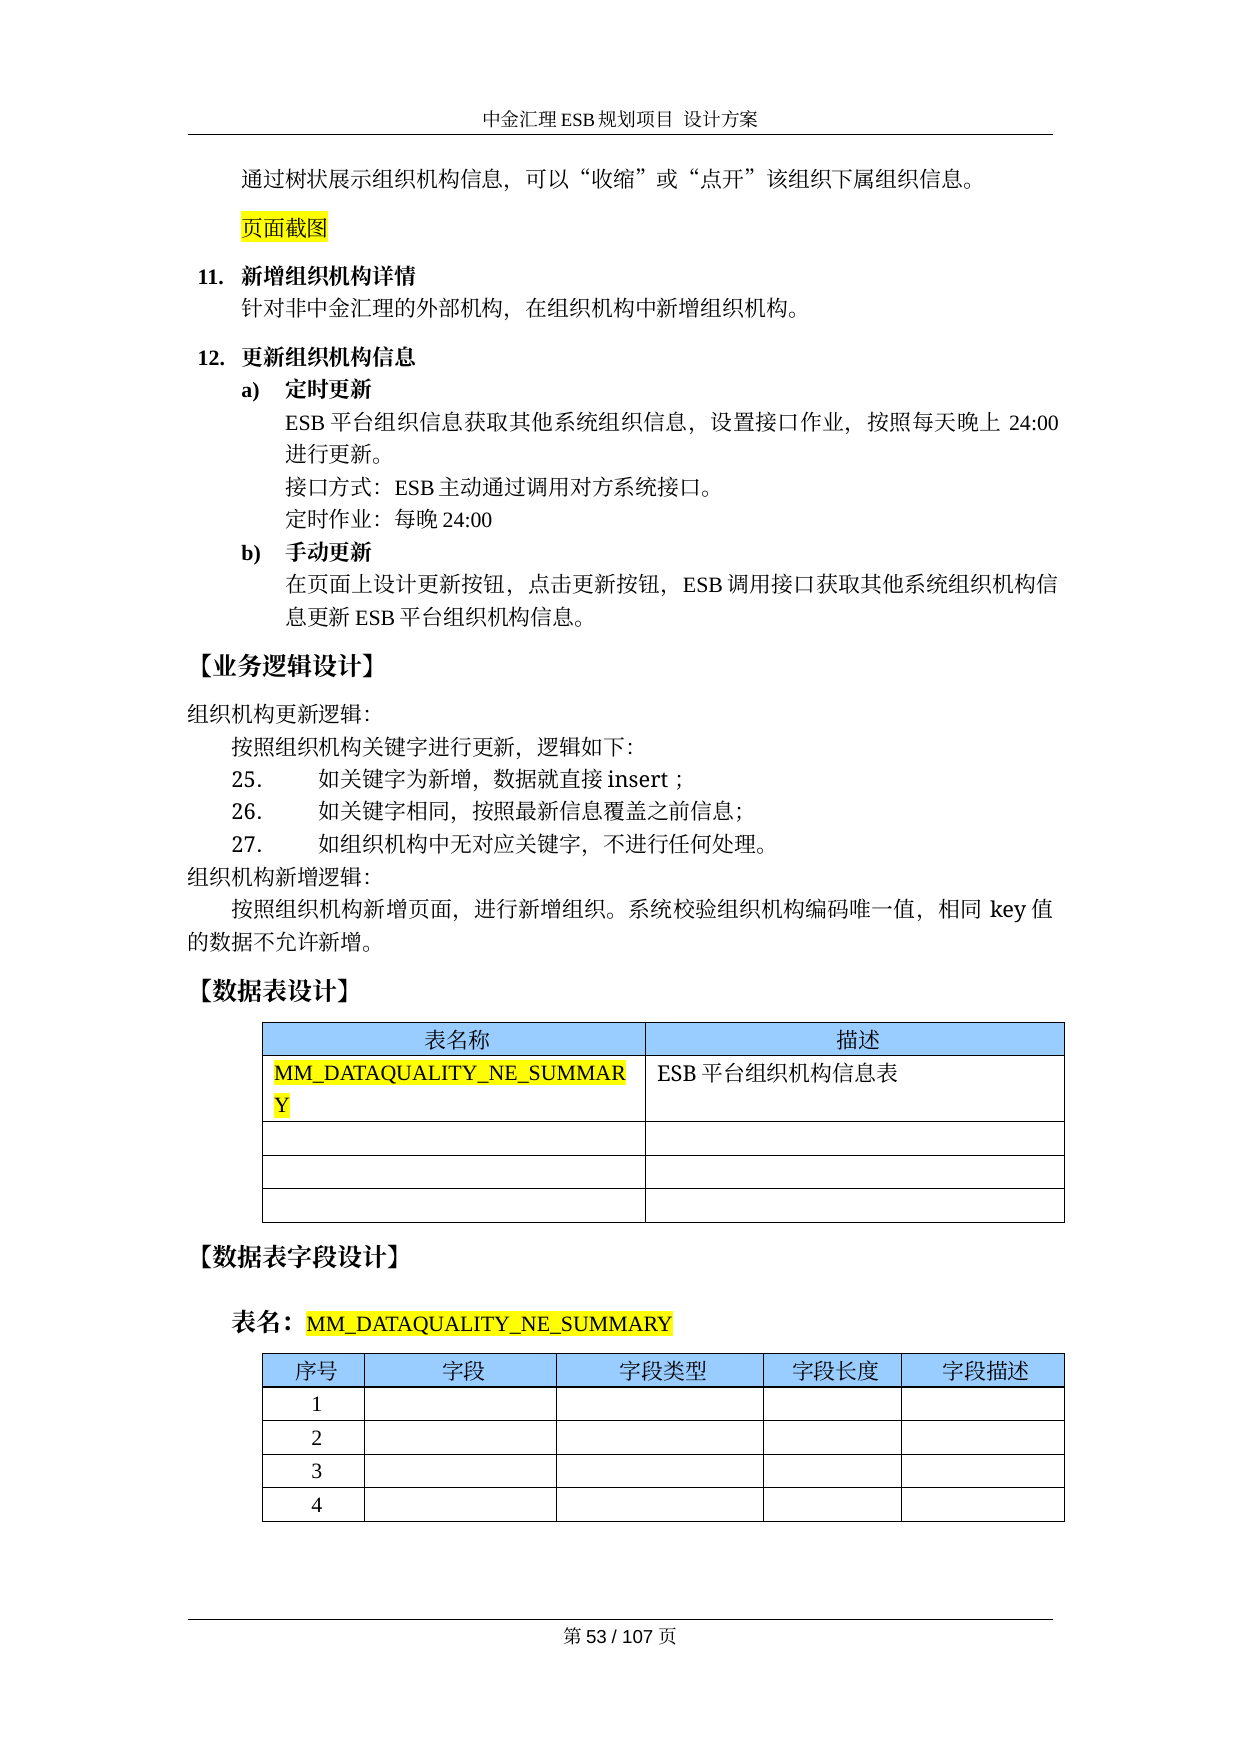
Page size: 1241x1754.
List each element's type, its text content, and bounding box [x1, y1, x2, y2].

text 【数据表设计】 [187, 957, 1059, 1022]
list 新增组织机构详情 [197, 258, 1059, 291]
table_header 字段长度 [764, 1354, 901, 1386]
table_header 字段描述 [902, 1354, 1064, 1386]
table_cell [646, 1189, 1064, 1222]
table_cell [365, 1455, 556, 1487]
text 【业务逻辑设计】 [187, 632, 1059, 697]
table_header 字段 [365, 1354, 556, 1386]
table_cell 4 [263, 1488, 364, 1521]
text 组织机构更新逻辑： [187, 697, 1059, 729]
text 定时作业：每晚24:00 [285, 502, 1059, 534]
table_cell [902, 1421, 1064, 1453]
text 针对非中金汇理的外部机构，在组织机构中新增组织机构。 [197, 291, 1053, 323]
table_cell [764, 1421, 901, 1453]
table_cell [557, 1488, 763, 1521]
list 手动更新 [241, 534, 1059, 567]
text 按照组织机构新增页面，进行新增组织。系统校验组织机构编码唯一值，相同key值的数据不允许新增。 [187, 892, 1053, 957]
table_cell [365, 1421, 556, 1453]
table_header 描述 [646, 1023, 1064, 1055]
table_cell [646, 1156, 1064, 1188]
table_cell [557, 1421, 763, 1453]
table_cell [902, 1455, 1064, 1487]
table_cell [557, 1455, 763, 1487]
table_cell 2 [263, 1421, 364, 1453]
table_cell [365, 1388, 556, 1420]
list 如关键字为新增，数据就直接insert ； [231, 762, 1053, 794]
list 如关键字相同，按照最新信息覆盖之前信息； [231, 794, 1053, 827]
table_cell [365, 1488, 556, 1521]
table_cell [764, 1388, 901, 1420]
text 通过树状展示组织机构信息，可以“收缩”或“点开”该组织下属组织信息。 [197, 162, 1053, 194]
table_cell [557, 1388, 763, 1420]
table_cell [263, 1122, 645, 1155]
table_cell [263, 1189, 645, 1222]
text 接口方式：ESB主动通过调用对方系统接口。 [285, 469, 1059, 502]
table_cell 3 [263, 1455, 364, 1487]
table_cell [902, 1388, 1064, 1420]
table_cell [764, 1488, 901, 1521]
table_cell [764, 1455, 901, 1487]
table_cell [646, 1122, 1064, 1155]
text ESB平台组织信息获取其他系统组织信息，设置接口作业，按照每天晚上24:00进行更新。 [285, 404, 1059, 469]
table_header 表名称 [263, 1023, 645, 1055]
list 更新组织机构信息 [197, 339, 1059, 372]
text 表名：MM_DATAQUALITY_NE_SUMMARY [187, 1288, 1059, 1353]
text 组织机构新增逻辑： [187, 859, 1053, 892]
table_header 字段类型 [557, 1354, 763, 1386]
table_cell [263, 1156, 645, 1188]
text 在页面上设计更新按钮，点击更新按钮，ESB调用接口获取其他系统组织机构信息更新ESB平台组织机构信息。 [285, 567, 1059, 632]
table_cell 1 [263, 1388, 364, 1420]
text 【数据表字段设计】 [187, 1223, 1059, 1288]
table_header 序号 [263, 1354, 364, 1386]
table_cell [902, 1488, 1064, 1521]
list 定时更新 [241, 372, 1059, 404]
list 如组织机构中无对应关键字，不进行任何处理。 [231, 827, 1053, 859]
table_cell MM_DATAQUALITY_NE_SUMMARY [263, 1056, 645, 1121]
table_cell ESB平台组织机构信息表 [646, 1056, 1064, 1121]
text 按照组织机构关键字进行更新，逻辑如下： [187, 729, 1059, 762]
text 页面截图 [197, 210, 1053, 243]
